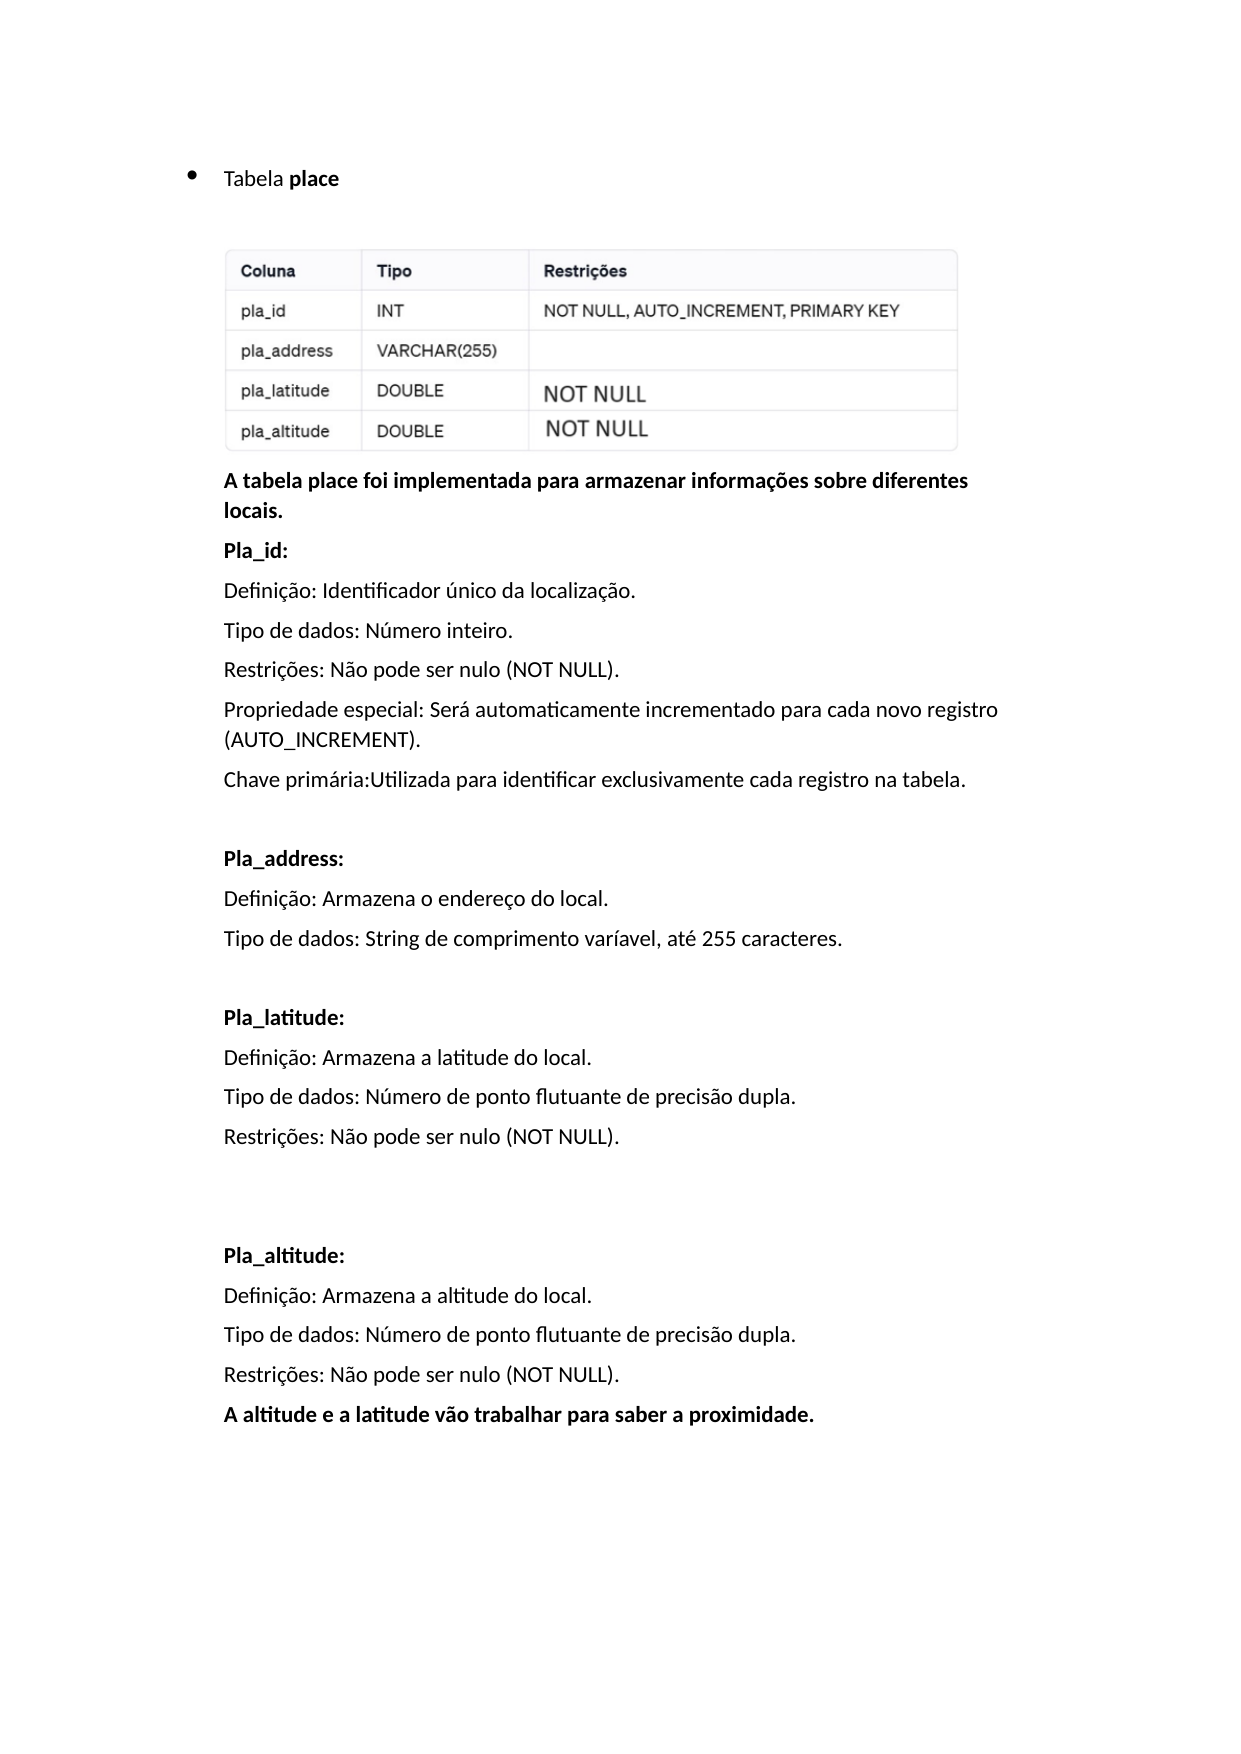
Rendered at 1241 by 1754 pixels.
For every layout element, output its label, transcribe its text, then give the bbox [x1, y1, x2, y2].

text Pla_altitude: [224, 1241, 1033, 1269]
text Restrições: Não pode ser nulo (NOT NULL). [224, 1360, 1033, 1388]
text Pla_id: [224, 536, 1033, 564]
text Pla_latitude: [224, 1003, 1033, 1031]
text Definição: Armazena a altitude do local. [224, 1281, 1033, 1309]
text Propriedade especial: Será automaticamente incrementado para cada novo registro (AUTO_INCREMENT). [224, 695, 1033, 753]
text Restrições: Não pode ser nulo (NOT NULL). [224, 655, 1033, 683]
text Tipo de dados: String de comprimento varíavel, até 255 caracteres. [224, 924, 1033, 952]
text A altitude e a latitude vão trabalhar para saber a proximidade. [224, 1400, 1033, 1428]
text Tipo de dados: Número inteiro. [224, 616, 1033, 644]
list Tabela place [186, 155, 1033, 193]
text Tipo de dados: Número de ponto flutuante de precisão dupla. [224, 1082, 1033, 1111]
text Restrições: Não pode ser nulo (NOT NULL). [224, 1122, 1033, 1150]
text Definição: Identificador único da localização. [224, 576, 1033, 604]
text A tabela place foi implementada para armazenar informações sobre diferentes locais. [224, 466, 1033, 525]
text Definição: Armazena a latitude do local. [224, 1043, 1033, 1071]
text Pla_address: [224, 844, 1033, 872]
text Definição: Armazena o endereço do local. [224, 884, 1033, 912]
text Tipo de dados: Número de ponto flutuante de precisão dupla. [224, 1321, 1033, 1349]
text Chave primária:Utilizada para identificar exclusivamente cada registro na tabela. [224, 765, 1033, 793]
picture [223, 245, 962, 455]
